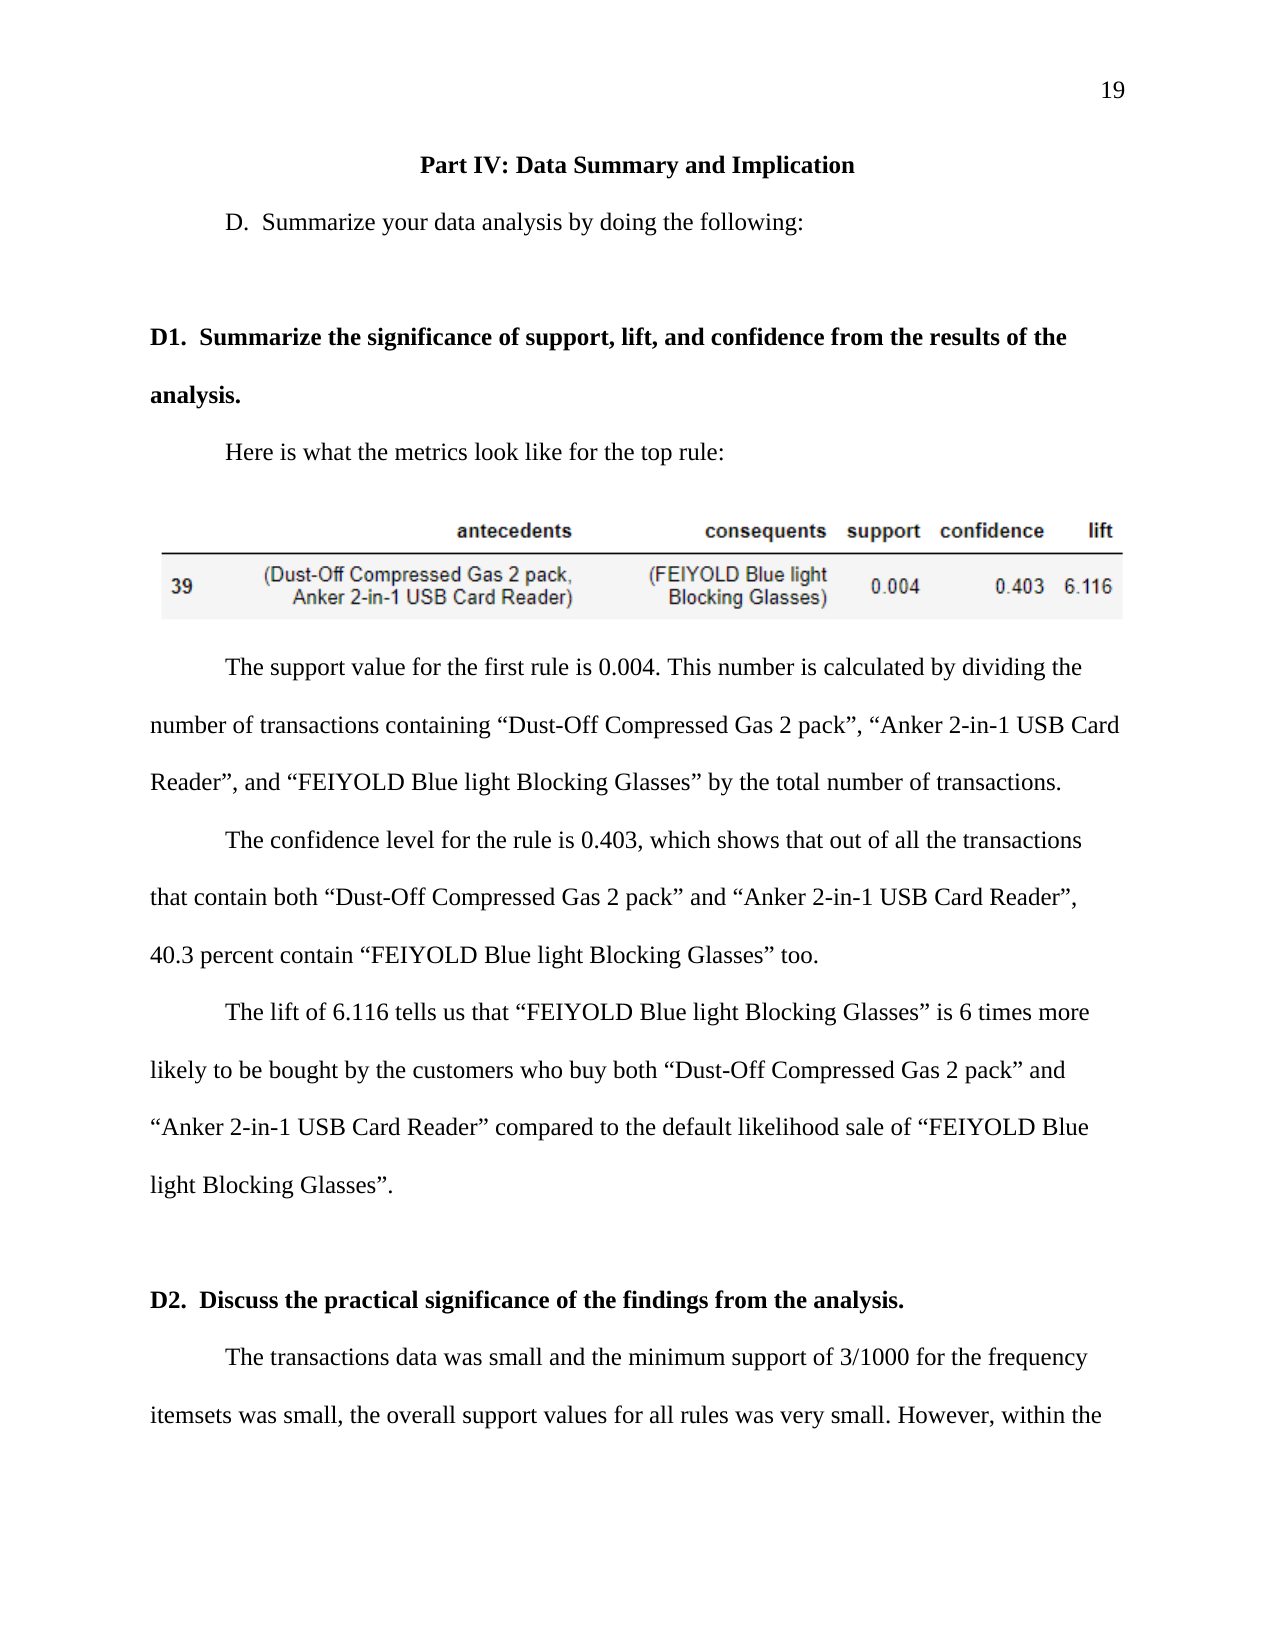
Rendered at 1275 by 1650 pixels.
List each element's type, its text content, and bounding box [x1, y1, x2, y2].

subtitle D1. Summarize the significance of support, lift, and confidence from the results of the analysis. [150, 322, 1125, 409]
subtitle Part IV: Data Summary and Implication [150, 150, 1125, 179]
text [150, 1342, 1125, 1429]
text D. Summarize your data analysis by doing the following: [150, 207, 1125, 236]
subtitle D2. Discuss the practical significance of the findings from the analysis. [150, 1285, 1125, 1314]
text The lift of 6.116 tells us that “FEIYOLD Blue light Blocking Glasses” is 6 times more likely to be bought by the customers who buy both “Dust-Off Compressed Gas 2 pack” and “Anker 2-in-1 USB Card Reader” compared to the default likelihood sale of “FEIYOLD Blue light Blocking Glasses”. [150, 997, 1125, 1199]
picture [150, 495, 1125, 624]
text The support value for the first rule is 0.004. This number is calculated by dividing the number of transactions containing “Dust-Off Compressed Gas 2 pack”, “Anker 2-in-1 USB Card Reader”, and “FEIYOLD Blue light Blocking Glasses” by the total number of transactions. [150, 652, 1125, 796]
text The confidence level for the rule is 0.403, which shows that out of all the transactions that contain both “Dust-Off Compressed Gas 2 pack” and “Anker 2-in-1 USB Card Reader”, 40.3 percent contain “FEIYOLD Blue light Blocking Glasses” too. [150, 825, 1125, 969]
text Here is what the metrics look like for the top rule: [150, 437, 1125, 466]
